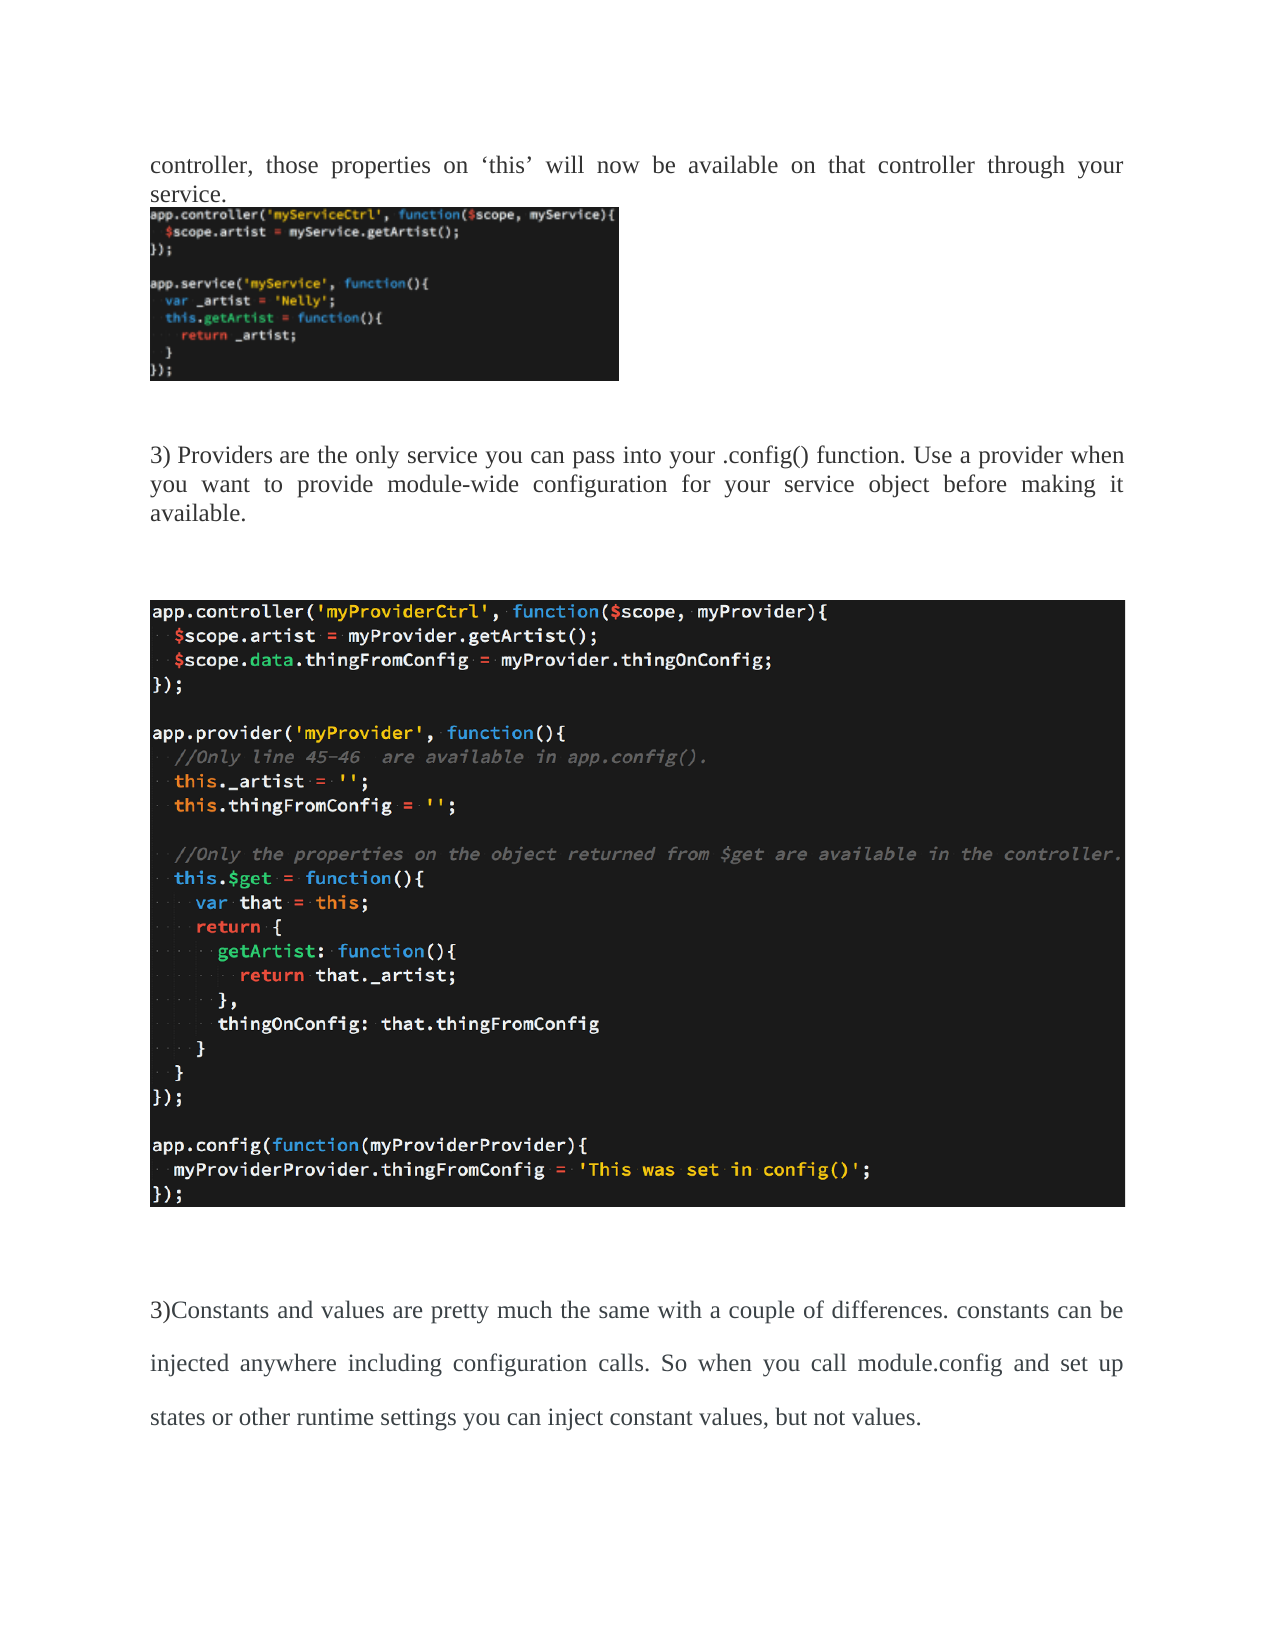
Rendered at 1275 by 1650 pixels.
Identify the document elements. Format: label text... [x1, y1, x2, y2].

picture [150, 207, 619, 381]
text 3) Providers are the only service you can pass into your .config() function. Use a provider when you want to provide module-wide configuration for your service object before making it available. [150, 440, 1125, 527]
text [150, 150, 1125, 207]
text 3)Constants and values are pretty much the same with a couple of differences. constants can be injected anywhere including configuration calls. So when you call module.config and set up states or other runtime settings you can inject constant values, but not values. [150, 1271, 1125, 1430]
picture [150, 600, 1125, 1207]
